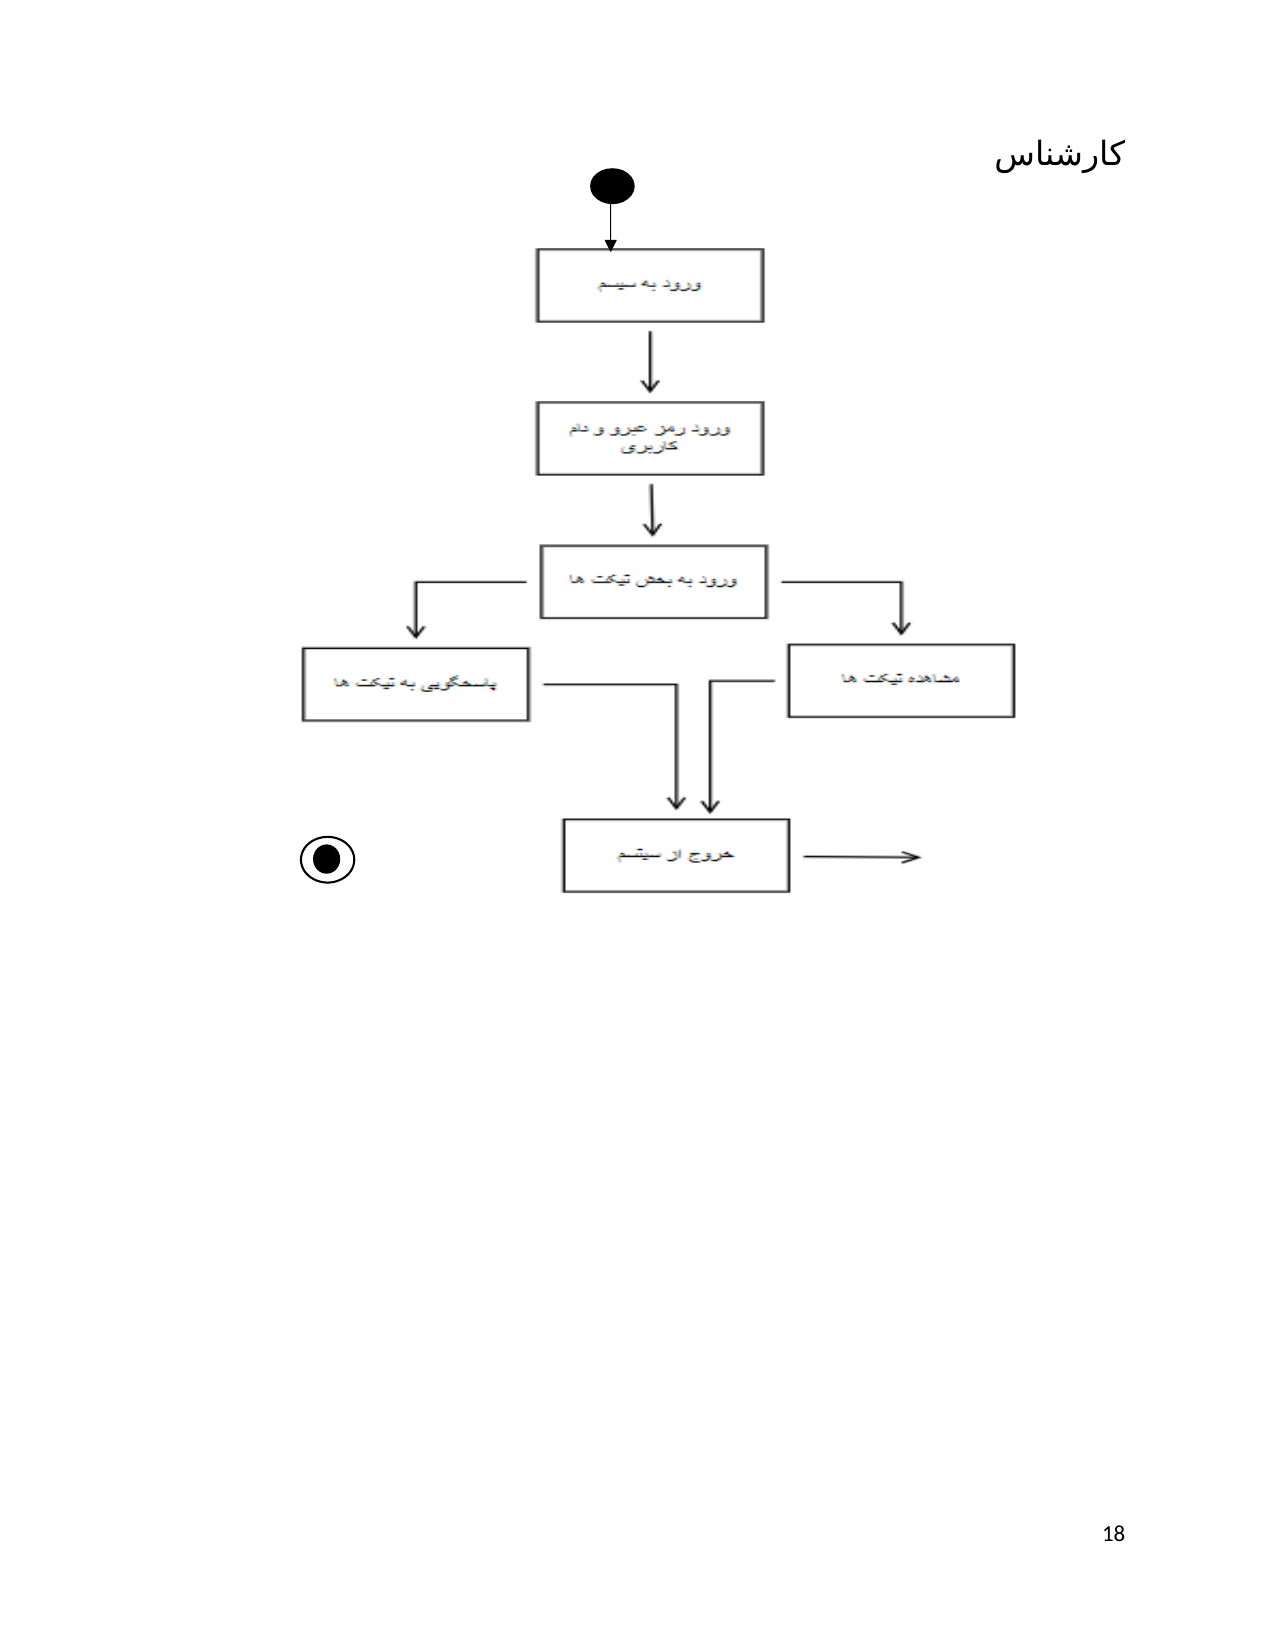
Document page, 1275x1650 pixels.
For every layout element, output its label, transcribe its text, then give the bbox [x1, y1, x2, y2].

picture [221, 192, 1125, 973]
text کارشناس [150, 134, 1125, 173]
